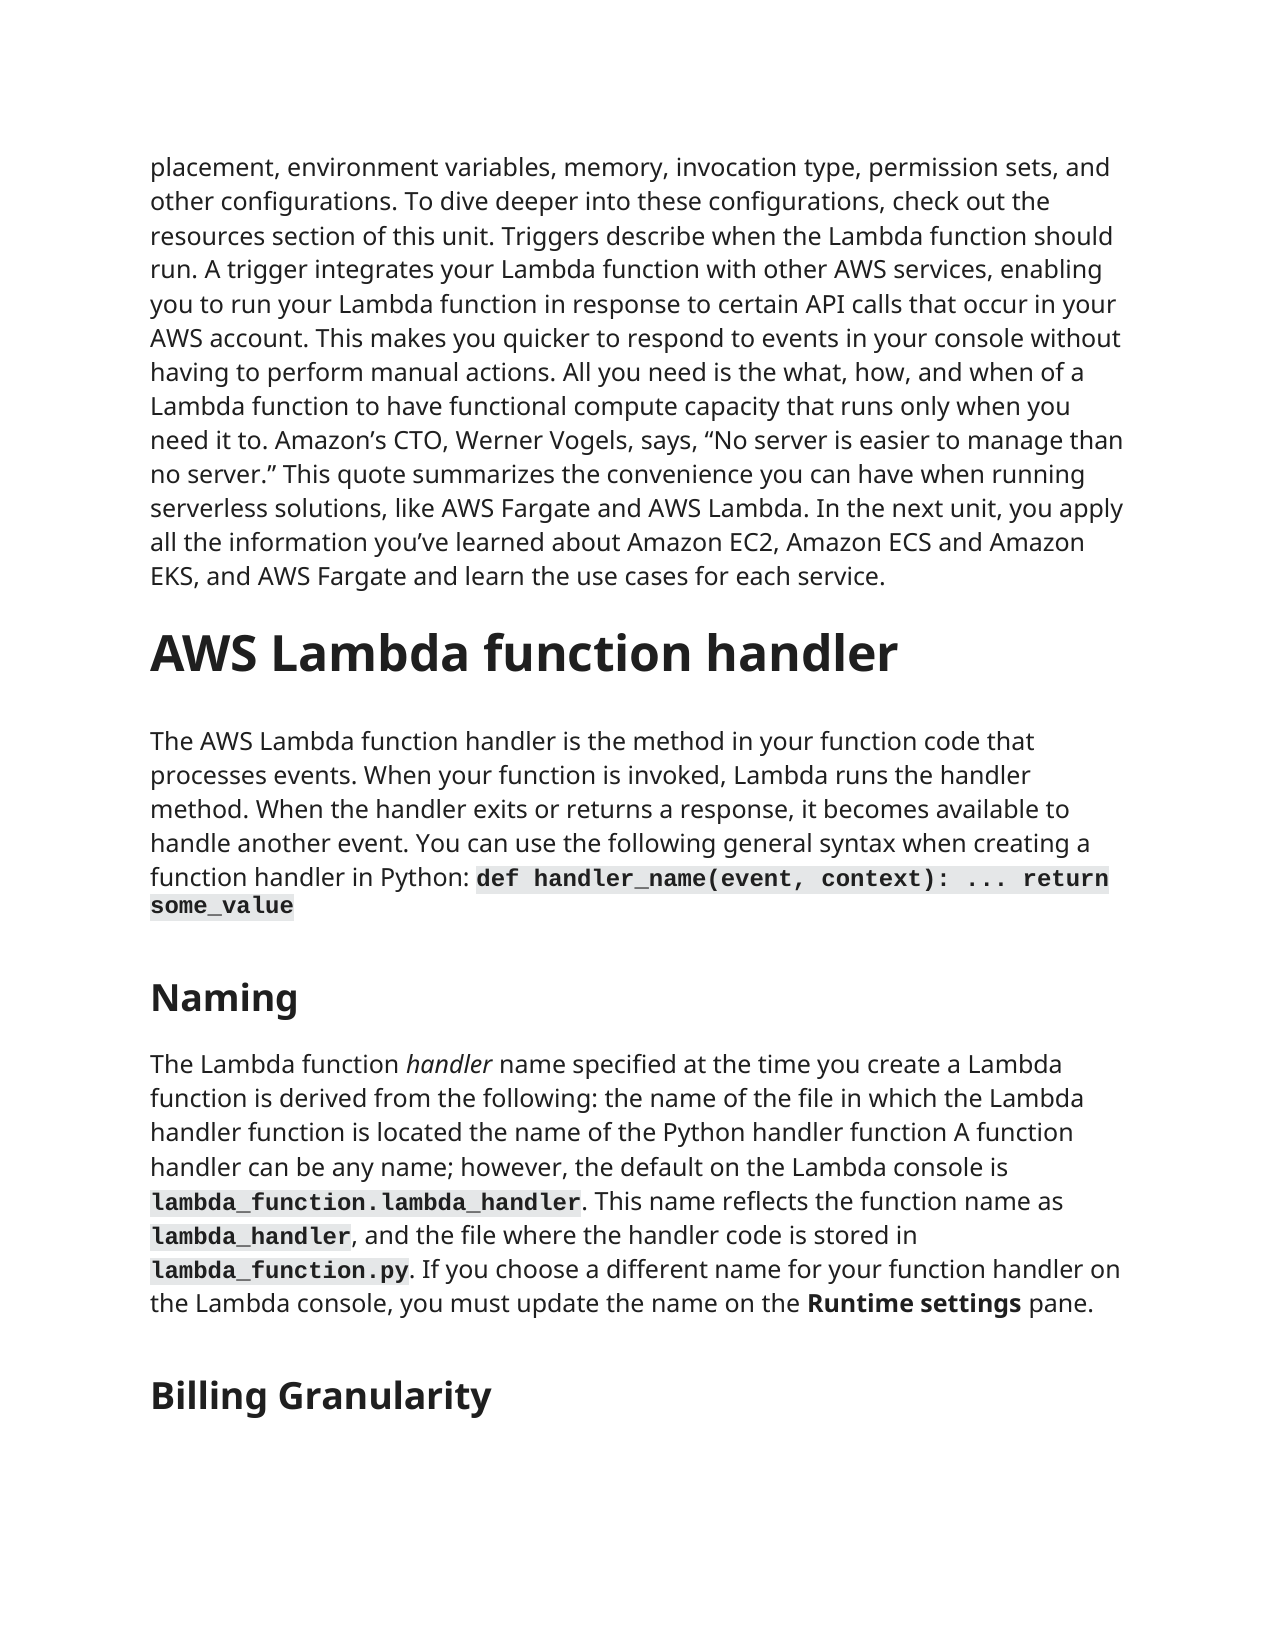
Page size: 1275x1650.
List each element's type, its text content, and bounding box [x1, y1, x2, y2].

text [150, 150, 1125, 593]
text The Lambda function handler name specified at the time you create a Lambda function is derived from the following: the name of the file in which the Lambda handler function is located the name of the Python handler function A function handler can be any name; however, the default on the Lambda console is lambda_function.lambda_handler. This name reflects the function name as lambda_handler, and the file where the handler code is stored in lambda_function.py. If you choose a different name for your function handler on the Lambda console, you must update the name on the Runtime settings pane. [150, 1047, 1125, 1319]
subtitle AWS Lambda function handler [150, 618, 1125, 686]
subtitle Naming [150, 971, 1125, 1022]
subtitle Billing Granularity [150, 1369, 1125, 1421]
text The AWS Lambda function handler is the method in your function code that processes events. When your function is invoked, Lambda runs the handler method. When the handler exits or returns a response, it becomes available to handle another event. You can use the following general syntax when creating a function handler in Python: def handler_name(event, context): ... return some_value [150, 723, 1125, 921]
